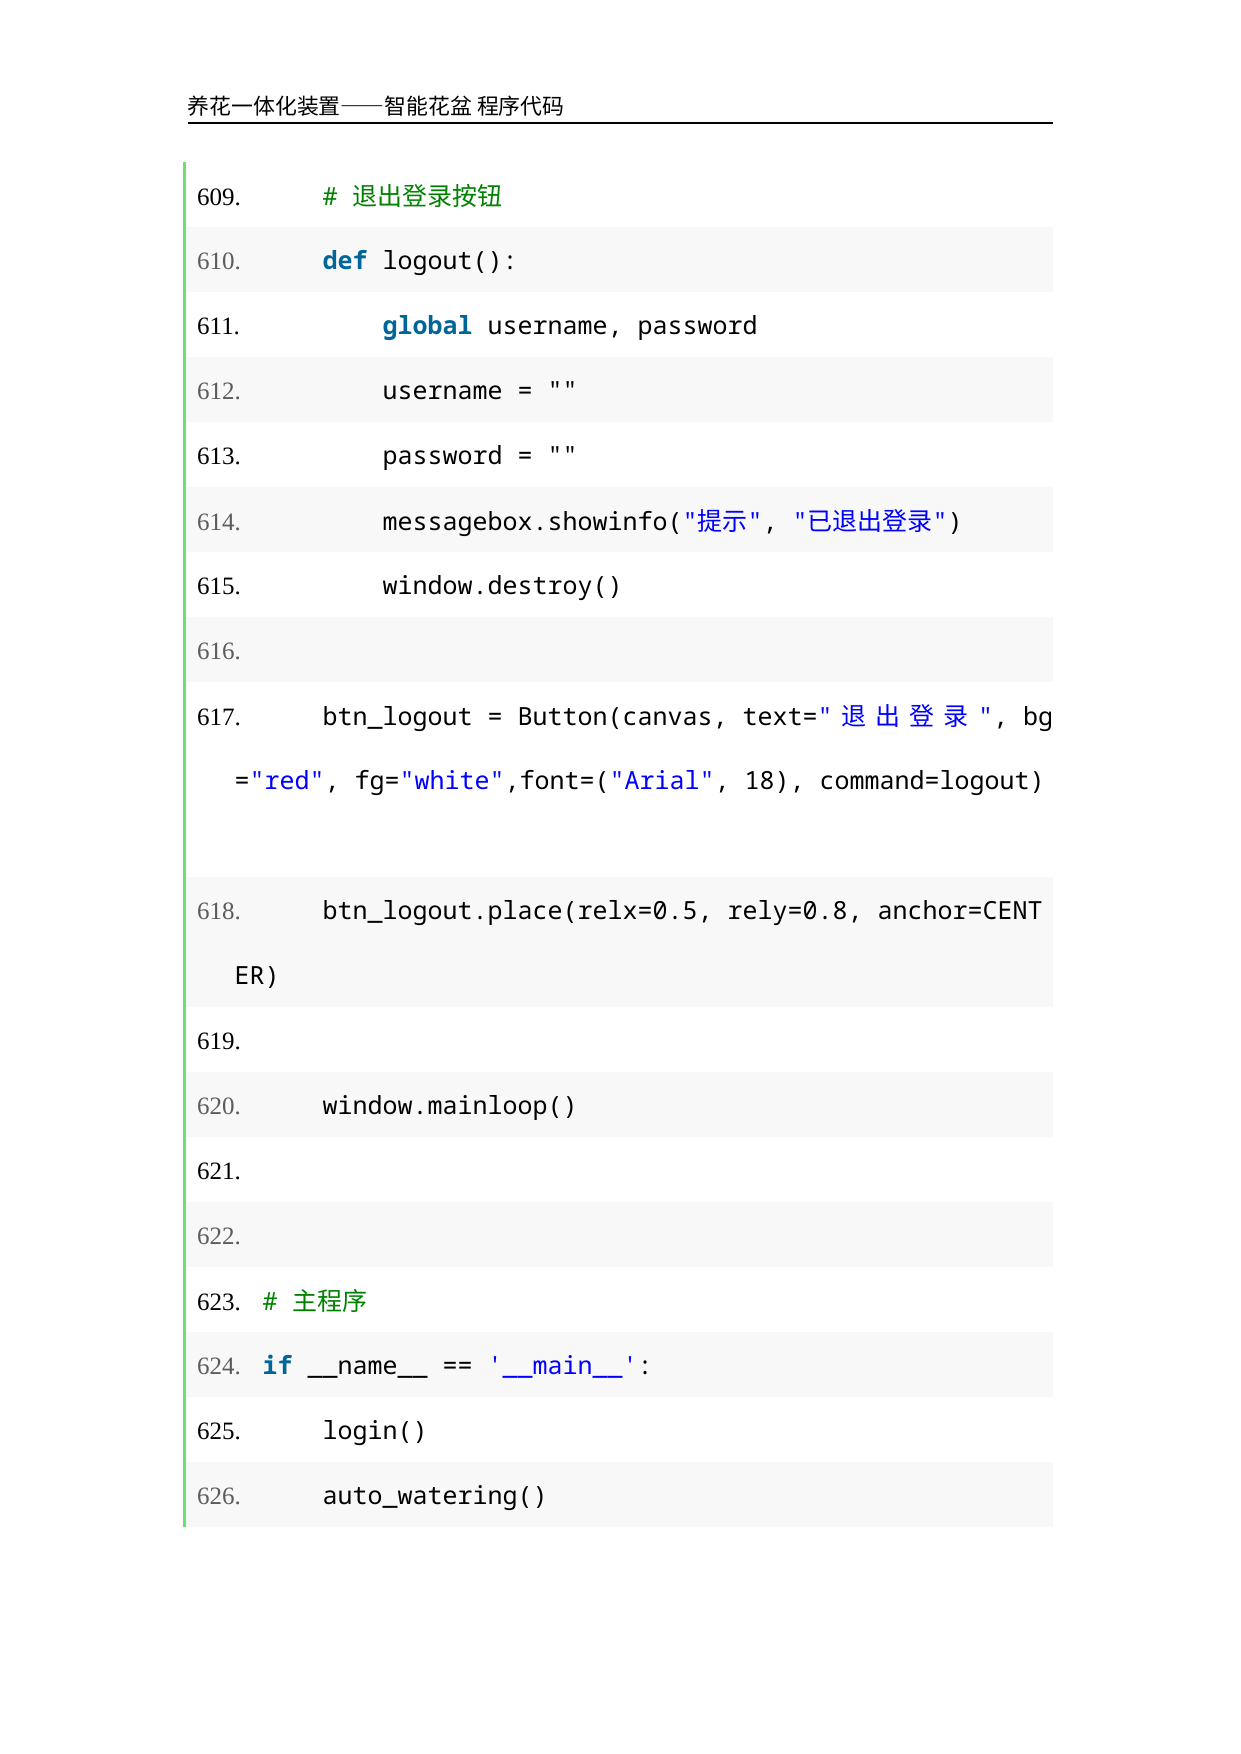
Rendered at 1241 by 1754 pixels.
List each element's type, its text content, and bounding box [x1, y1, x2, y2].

list messagebox.showinfo("提示", "已退出登录") [186, 487, 1053, 552]
list window.destroy() [186, 552, 1053, 617]
list global username, password [186, 292, 1053, 357]
list login() [186, 1397, 1053, 1462]
list btn_logout = Button(canvas, text="退出登录", bg="red", fg="white",font=("Arial", 18), command=logout) [186, 682, 1053, 877]
list # 退出登录按钮 [186, 162, 1053, 227]
list username = "" [186, 357, 1053, 422]
list window.mainloop() [186, 1072, 1053, 1137]
list # 主程序 [186, 1267, 1053, 1332]
list password = "" [186, 422, 1053, 487]
list auto_watering() [186, 1462, 1053, 1527]
list btn_logout.place(relx=0.5, rely=0.8, anchor=CENTER) [186, 877, 1053, 1007]
list if __name__ == '__main__': [186, 1332, 1053, 1397]
list def logout(): [186, 227, 1053, 292]
